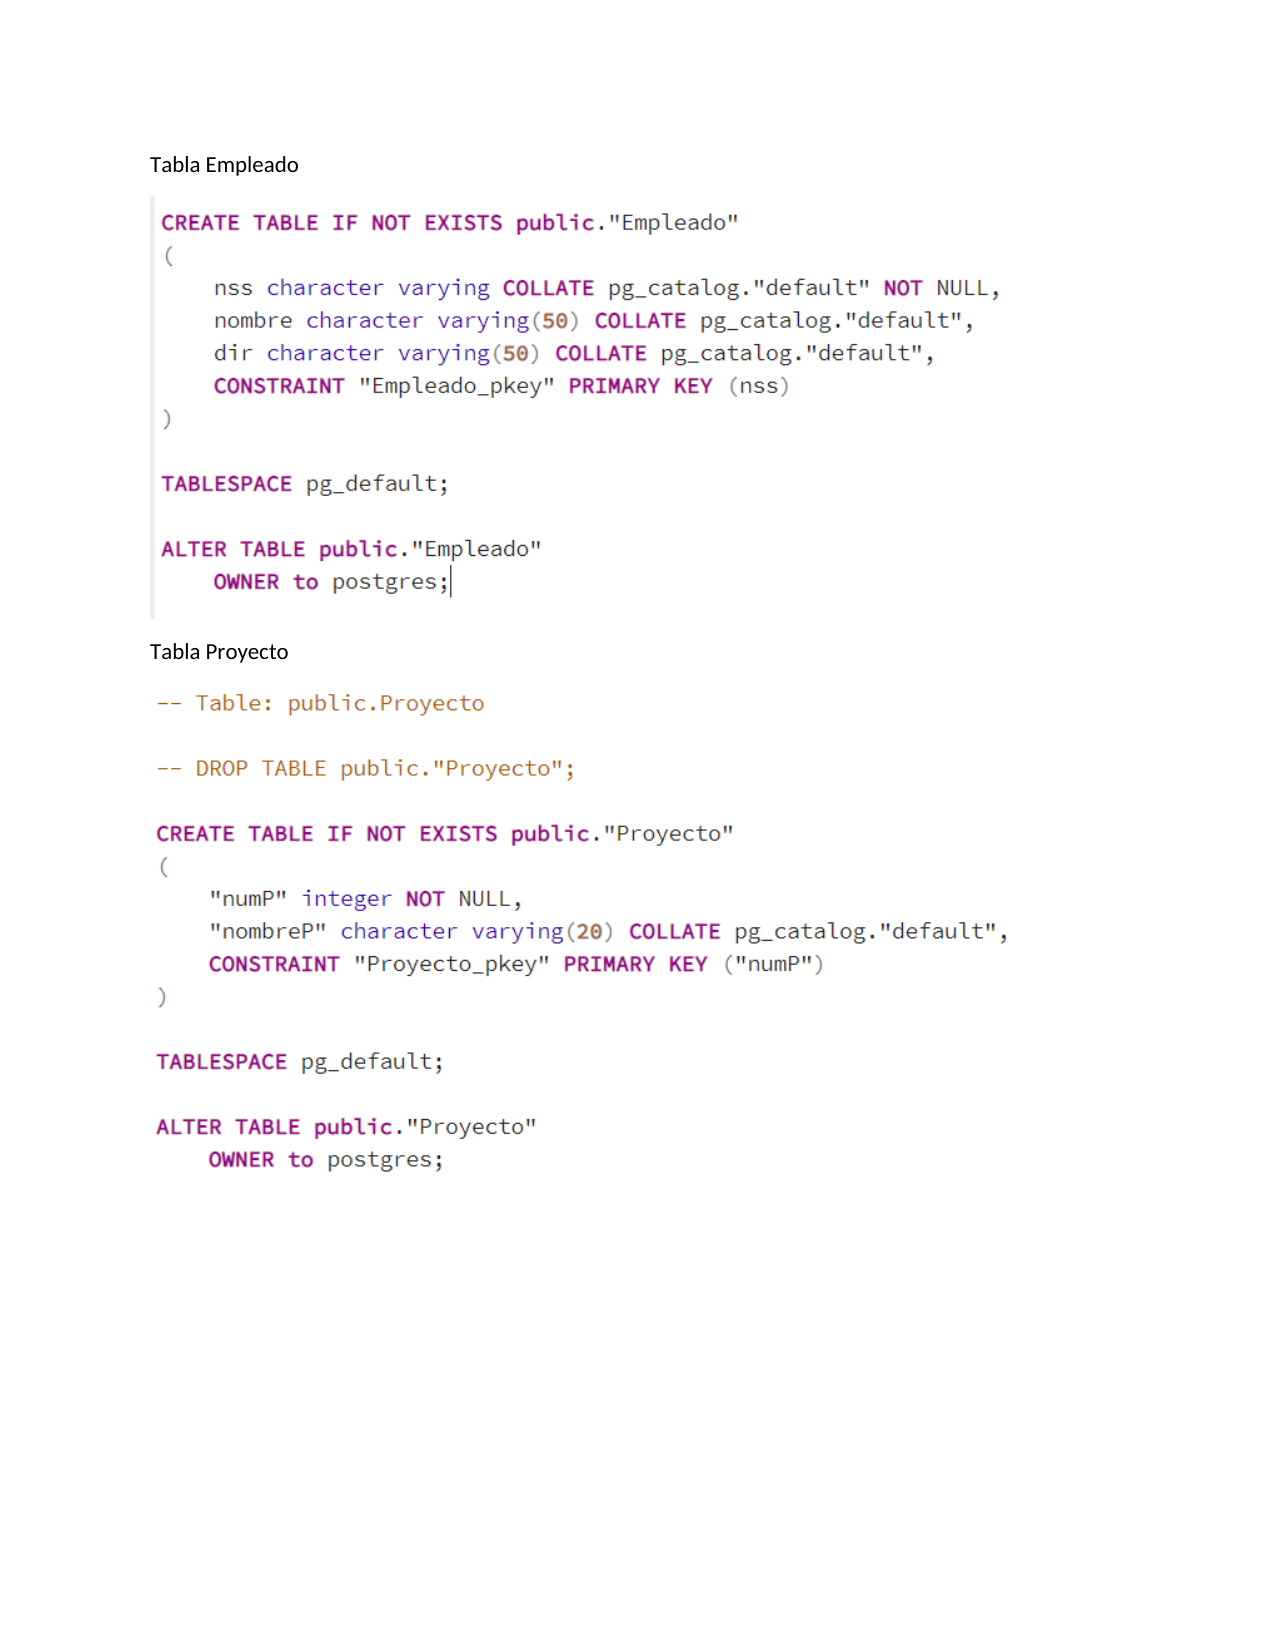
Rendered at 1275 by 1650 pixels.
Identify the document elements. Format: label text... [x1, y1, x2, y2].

picture [150, 196, 1032, 619]
text Tabla Empleado [150, 150, 1125, 178]
picture [150, 683, 1022, 1213]
text Tabla Proyecto [150, 637, 1125, 665]
